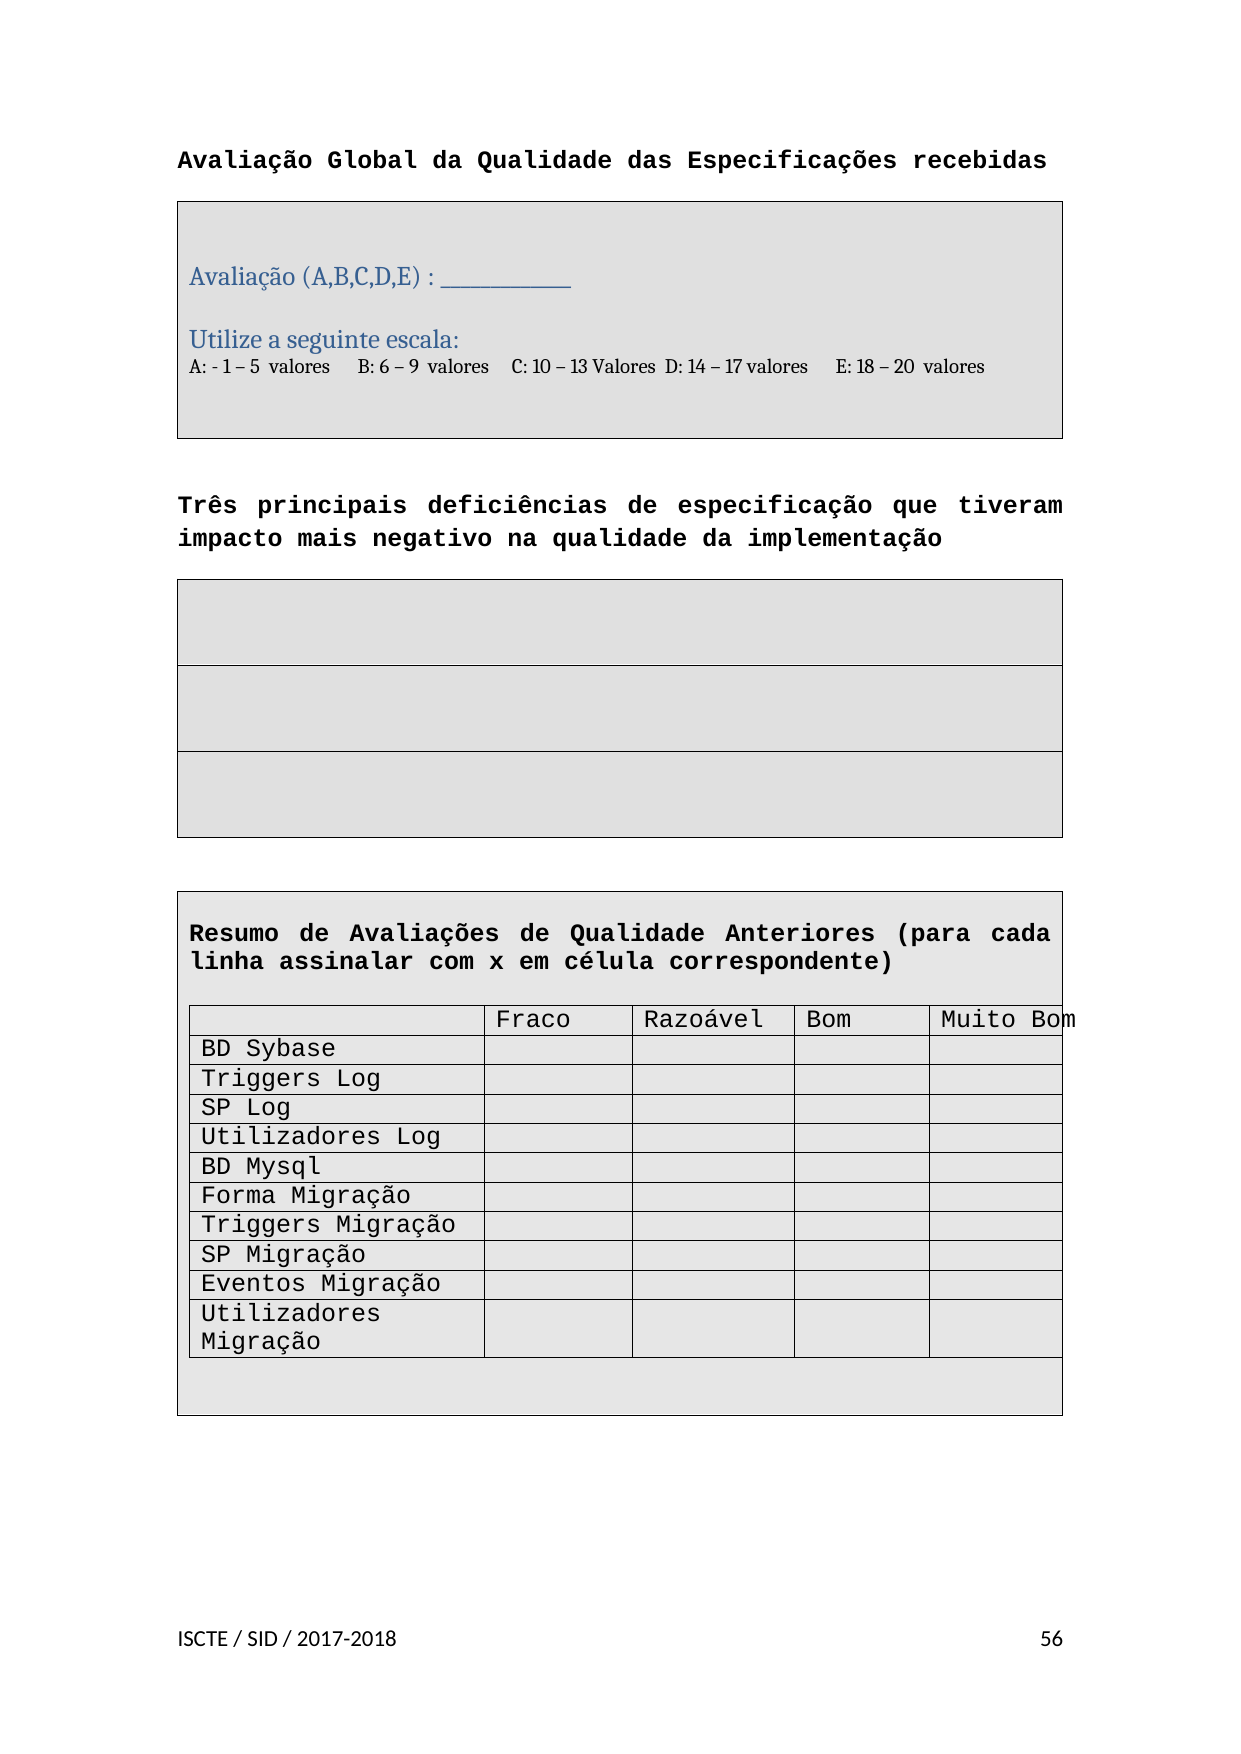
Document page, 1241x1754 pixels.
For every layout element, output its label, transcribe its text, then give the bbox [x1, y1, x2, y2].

table_header [178, 580, 1062, 664]
table_cell [178, 666, 1062, 751]
table_header Resumo de Avaliações de Qualidade Anteriores (para cada linha assinalar com x em célula correspondente) [178, 892, 1062, 1414]
table_header Avaliação (A,B,C,D,E) : _____________ Utilize a seguinte escala: A: - 1 – 5 valores B: 6 – 9 valores C: 10 – 13 Valores D: 14 – 17 valores E: 18 – 20 valores [178, 202, 1062, 438]
text Três principais deficiências de especificação que tiveram impacto mais negativo na qualidade da implementação [177, 493, 1063, 553]
table_cell [178, 752, 1062, 837]
text Avaliação Global da Qualidade das Especificações recebidas [177, 148, 1063, 176]
